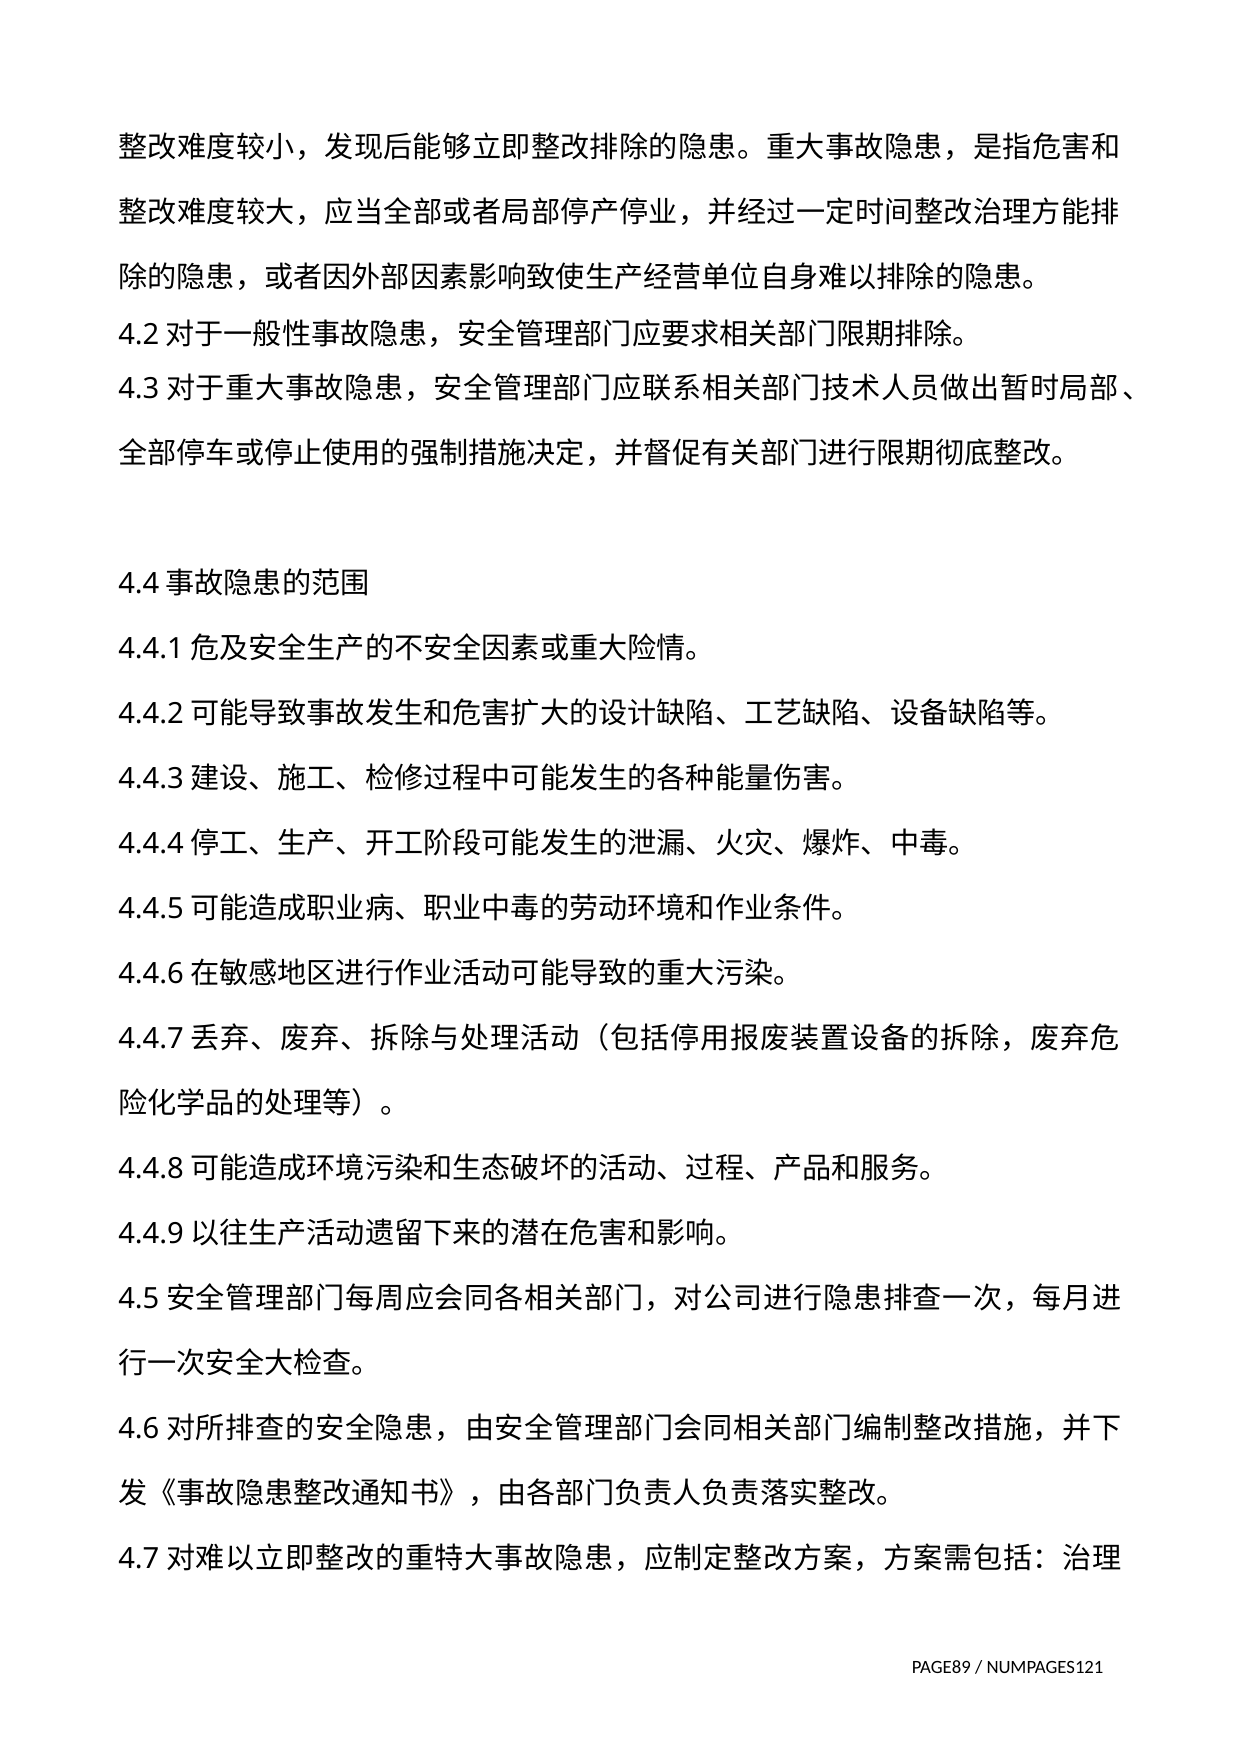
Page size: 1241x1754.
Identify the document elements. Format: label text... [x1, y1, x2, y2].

text 4.5安全管理部门每周应会同各相关部门，对公司进行隐患排查一次，每月进行一次安全大检查。 [118, 1263, 1122, 1393]
text 4.3对于重大事故隐患，安全管理部门应联系相关部门技术人员做出暂时局部、全部停车或停止使用的强制措施决定，并督促有关部门进行限期彻底整改。 4.4事故隐患的范围 [118, 353, 1122, 613]
text 4.4.3建设、施工、检修过程中可能发生的各种能量伤害。 [118, 743, 1122, 808]
text 4.4.5可能造成职业病、职业中毒的劳动环境和作业条件。 [118, 873, 1122, 938]
text 4.4.6在敏感地区进行作业活动可能导致的重大污染。 [118, 938, 1122, 1003]
text 4.4.2可能导致事故发生和危害扩大的设计缺陷、工艺缺陷、设备缺陷等。 [118, 678, 1122, 743]
text 4.4.1危及安全生产的不安全因素或重大险情。 [118, 613, 1122, 678]
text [118, 112, 1122, 307]
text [118, 1523, 1122, 1588]
text 4.4.7丢弃、废弃、拆除与处理活动（包括停用报废装置设备的拆除，废弃危险化学品的处理等）。 [118, 1003, 1122, 1133]
text 4.4.9以往生产活动遗留下来的潜在危害和影响。 [118, 1198, 1122, 1263]
text 4.4.4停工、生产、开工阶段可能发生的泄漏、火灾、爆炸、中毒。 [118, 808, 1122, 873]
text 4.6对所排查的安全隐患，由安全管理部门会同相关部门编制整改措施，并下发《事故隐患整改通知书》，由各部门负责人负责落实整改。 [118, 1393, 1122, 1523]
text 4.2对于一般性事故隐患，安全管理部门应要求相关部门限期排除。 [118, 307, 1122, 353]
text 4.4.8可能造成环境污染和生态破坏的活动、过程、产品和服务。 [118, 1133, 1122, 1198]
